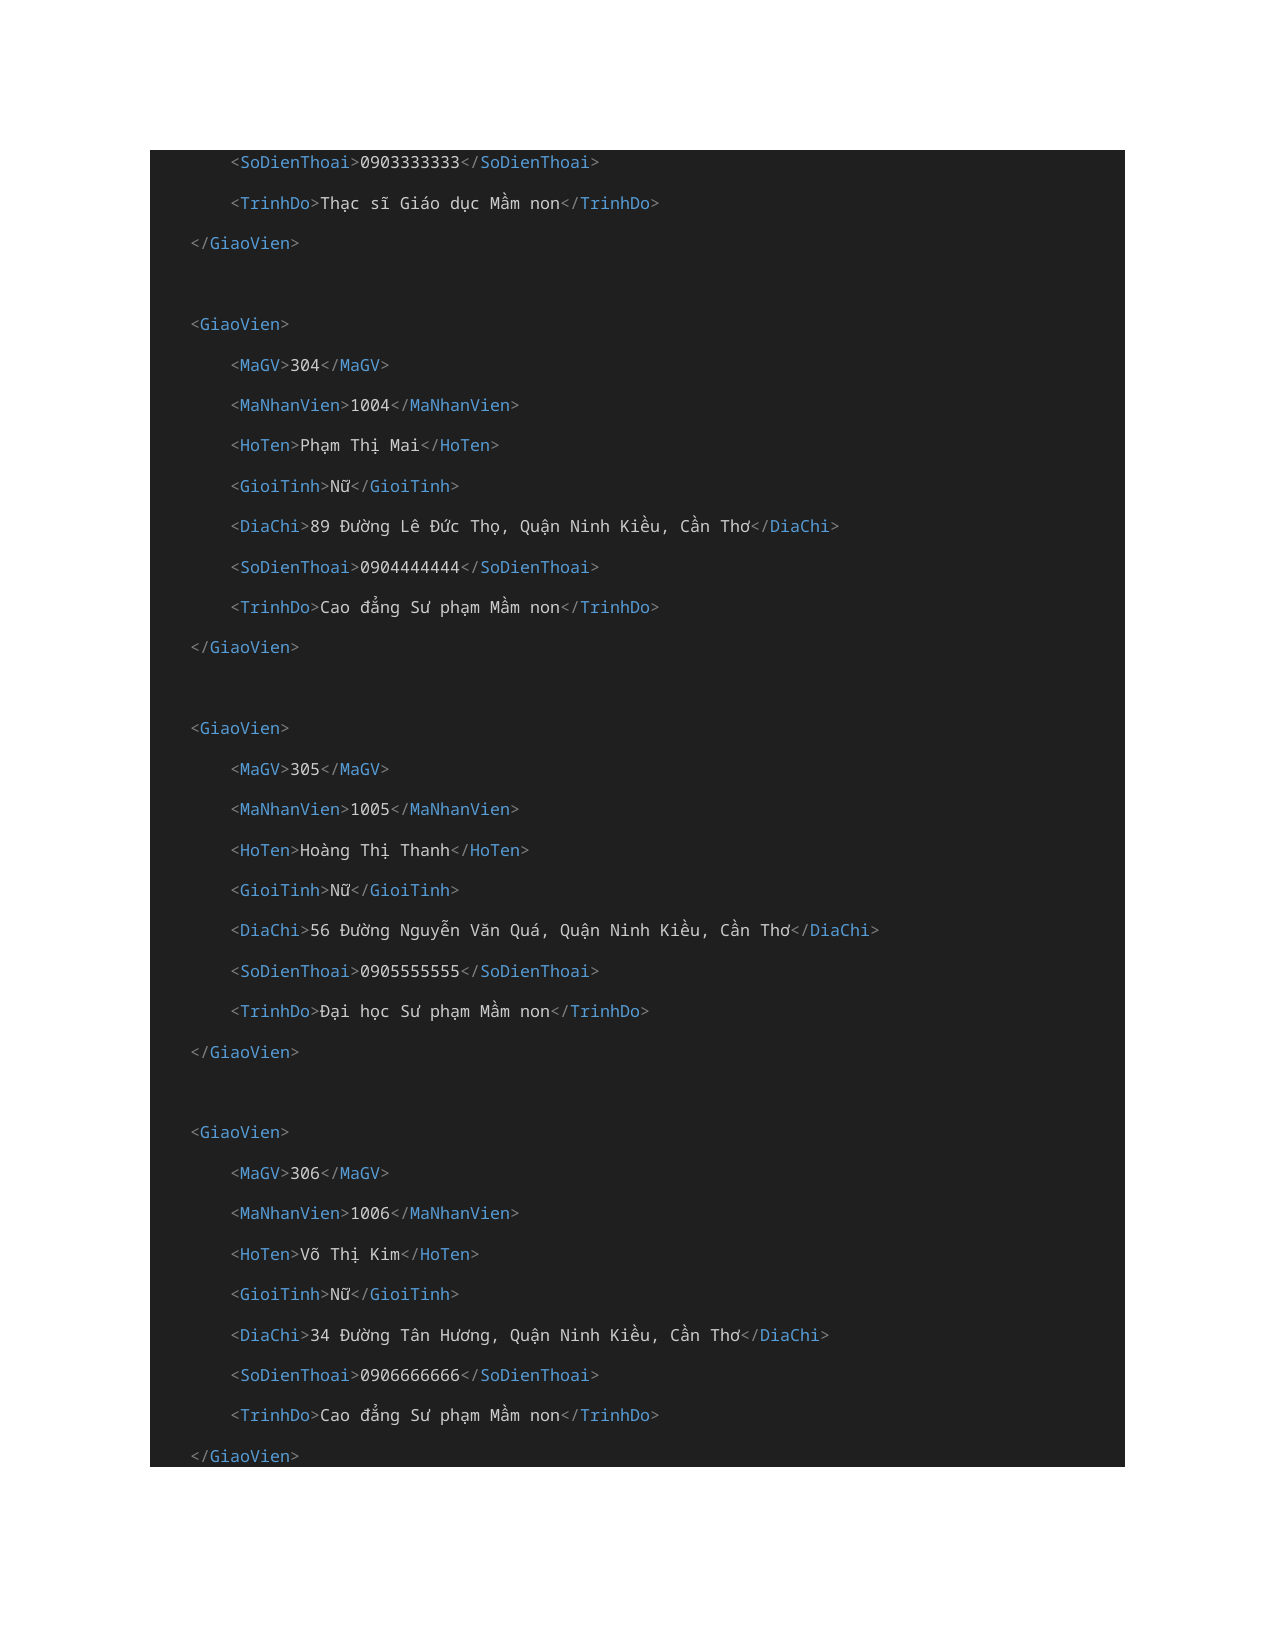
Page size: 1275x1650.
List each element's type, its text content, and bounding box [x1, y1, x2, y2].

text <SoDienThoai>0903333333</SoDienThoai> [150, 150, 1125, 174]
text <GiaoVien> [150, 1120, 1125, 1144]
text <MaNhanVien>1006</MaNhanVien> [150, 1201, 1125, 1224]
text <TrinhDo>Thạc sĩ Giáo dục Mầm non</TrinhDo> [150, 190, 1125, 214]
text <MaGV>306</MaGV> [150, 1160, 1125, 1184]
text </GiaoVien> [150, 231, 1125, 254]
text </GiaoVien> [150, 1039, 1125, 1063]
text <DiaChi>56 Đường Nguyễn Văn Quá, Quận Ninh Kiều, Cần Thơ</DiaChi> [150, 918, 1125, 942]
text <TrinhDo>Đại học Sư phạm Mầm non</TrinhDo> [150, 999, 1125, 1022]
text <GiaoVien> [150, 312, 1125, 335]
text <GioiTinh>Nữ</GioiTinh> [150, 1282, 1125, 1305]
text <GiaoVien> [150, 716, 1125, 739]
text <HoTen>Võ Thị Kim</HoTen> [150, 1241, 1125, 1265]
text <TrinhDo>Cao đẳng Sư phạm Mầm non</TrinhDo> [150, 594, 1125, 618]
text <SoDienThoai>0905555555</SoDienThoai> [150, 958, 1125, 982]
text <DiaChi>34 Đường Tân Hương, Quận Ninh Kiều, Cần Thơ</DiaChi> [150, 1322, 1125, 1346]
text <HoTen>Hoàng Thị Thanh</HoTen> [150, 837, 1125, 861]
text <TrinhDo>Cao đẳng Sư phạm Mầm non</TrinhDo> [150, 1403, 1125, 1427]
text <MaNhanVien>1004</MaNhanVien> [150, 392, 1125, 416]
text <SoDienThoai>0904444444</SoDienThoai> [150, 554, 1125, 578]
text </GiaoVien> [150, 1443, 1125, 1467]
text <DiaChi>89 Đường Lê Đức Thọ, Quận Ninh Kiều, Cần Thơ</DiaChi> [150, 514, 1125, 537]
text <GioiTinh>Nữ</GioiTinh> [150, 877, 1125, 901]
text <MaNhanVien>1005</MaNhanVien> [150, 797, 1125, 820]
text <MaGV>304</MaGV> [150, 352, 1125, 376]
text <SoDienThoai>0906666666</SoDienThoai> [150, 1362, 1125, 1386]
text <MaGV>305</MaGV> [150, 756, 1125, 780]
text <GioiTinh>Nữ</GioiTinh> [150, 473, 1125, 497]
text <HoTen>Phạm Thị Mai</HoTen> [150, 433, 1125, 457]
text </GiaoVien> [150, 635, 1125, 659]
